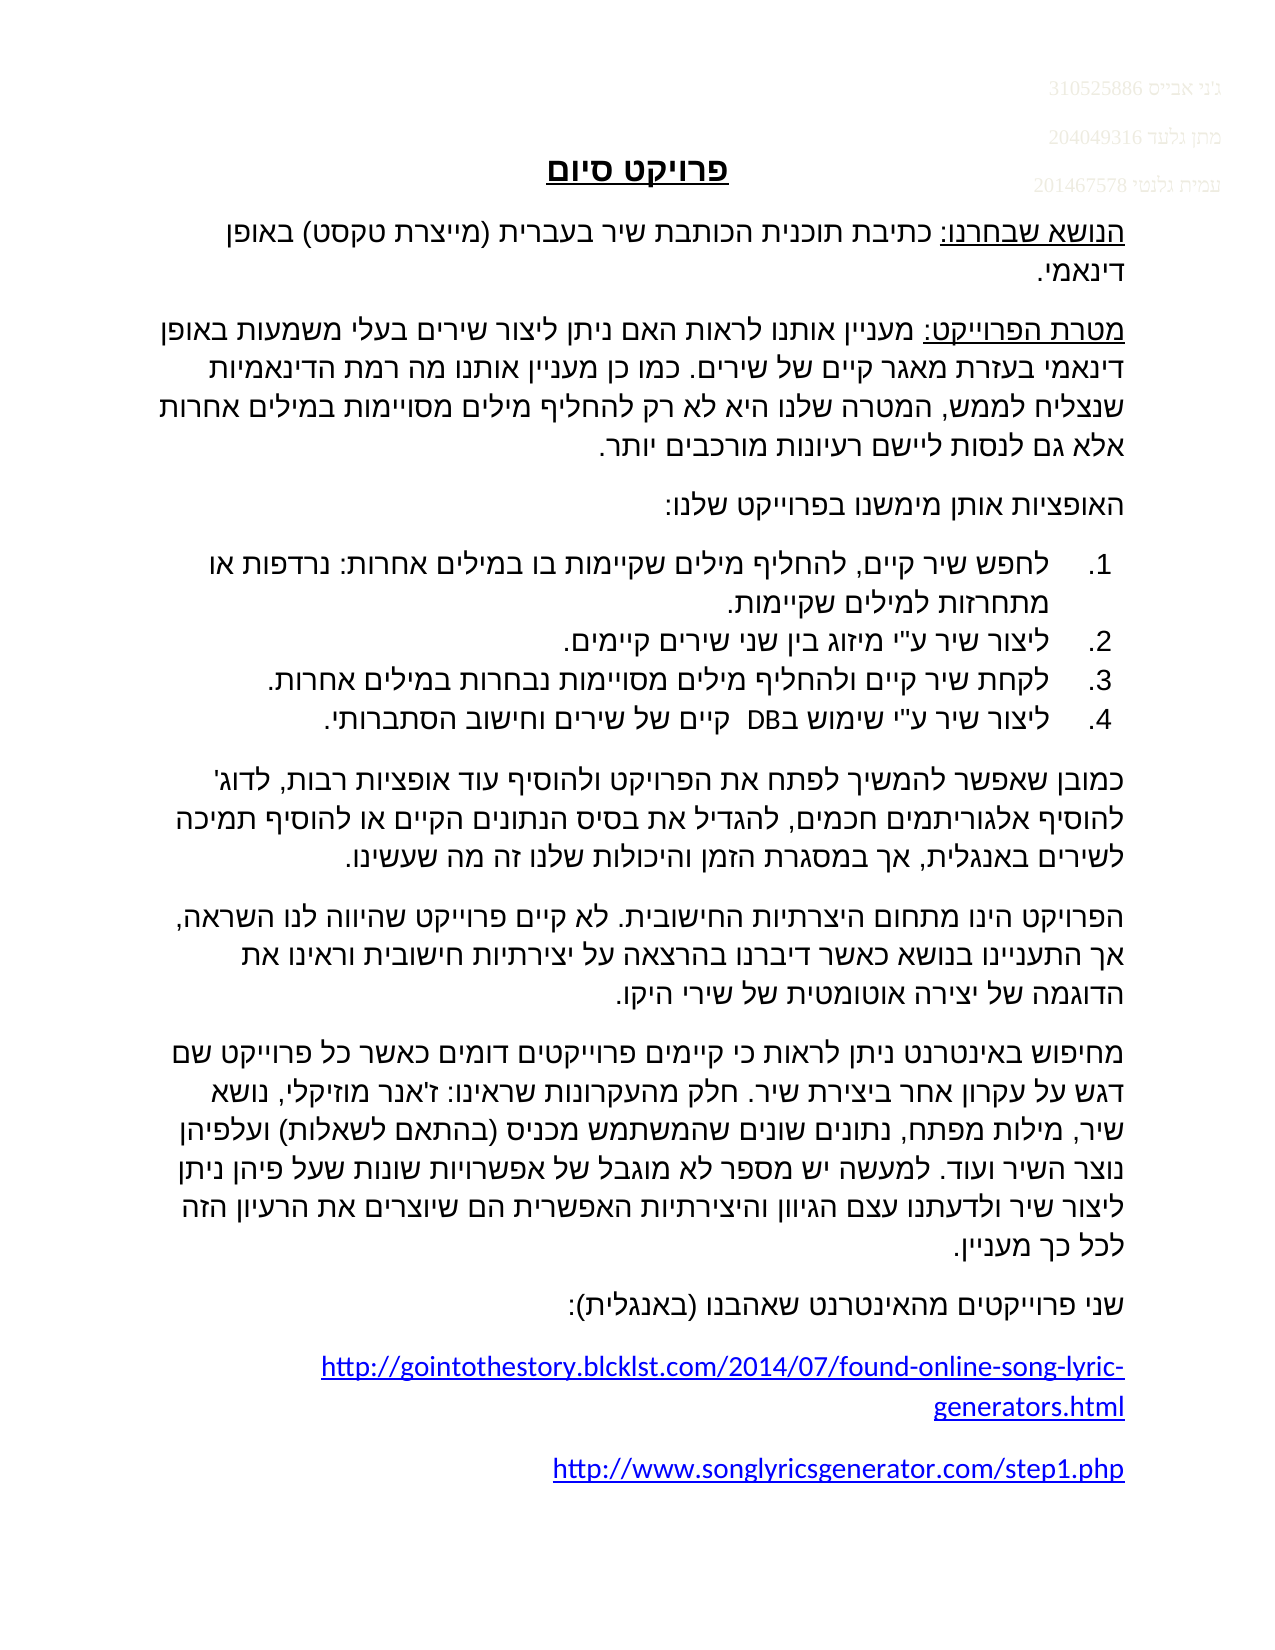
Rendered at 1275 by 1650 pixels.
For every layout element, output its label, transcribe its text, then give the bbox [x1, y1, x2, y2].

text הפרויקט הינו מתחום היצרתיות החישובית. לא קיים פרוייקט שהיווה לנו השראה, אך התעניינו בנושא כאשר דיברנו בהרצאה על יצירתיות חישובית וראינו את הדוגמה של יצירה אוטומטית של שירי היקו. [150, 900, 1125, 1010]
text הנושא שבחרנו: כתיבת תוכנית הכותבת שיר בעברית (מייצרת טקסט) באופן דינאמי. [150, 215, 1125, 287]
text פרויקט סיום [150, 150, 1125, 188]
text שני פרוייקטים מהאינטרנט שאהבנו (באנגלית): [150, 1288, 1125, 1322]
text האופציות אותן מימשנו בפרוייקט שלנו: [150, 488, 1125, 521]
list לחפש שיר קיים, להחליף מילים שקיימות בו במילים אחרות: נרדפות או מתחרזות למילים שקיימות. [150, 547, 1087, 619]
text כמובן שאפשר להמשיך לפתח את הפרויקט ולהוסיף עוד אופציות רבות, לדוג' להוסיף אלגוריתמים חכמים, להגדיל את בסיס הנתונים הקיים או להוסיף תמיכה לשירים באנגלית, אך במסגרת הזמן והיכולות שלנו זה מה שעשינו. [150, 763, 1125, 874]
list לקחת שיר קיים ולהחליף מילים מסויימות נבחרות במילים אחרות. [150, 663, 1087, 696]
text http://gointothestory.blcklst.com/2014/07/found-online-song-lyric-generators.html [150, 1348, 1125, 1424]
text http://www.songlyricsgenerator.com/step1.php [150, 1450, 1125, 1486]
list ליצור שיר ע"י מיזוג בין שני שירים קיימים. [150, 624, 1087, 658]
text מטרת הפרוייקט: מעניין אותנו לראות האם ניתן ליצור שירים בעלי משמעות באופן דינאמי בעזרת מאגר קיים של שירים. כמו כן מעניין אותנו מה רמת הדינאמיות שנצליח לממש, המטרה שלנו היא לא רק להחליף מילים מסויימות במילים אחרות אלא גם לנסות ליישם רעיונות מורכבים יותר. [150, 313, 1125, 462]
text מחיפוש באינטרנט ניתן לראות כי קיימים פרוייקטים דומים כאשר כל פרוייקט שם דגש על עקרון אחר ביצירת שיר. חלק מהעקרונות שראינו: ז'אנר מוזיקלי, נושא שיר, מילות מפתח, נתונים שונים שהמשתמש מכניס (בהתאם לשאלות) ועלפיהן נוצר השיר ועוד. למעשה יש מספר לא מוגבל של אפשרויות שונות שעל פיהן ניתן ליצור שיר ולדעתנו עצם הגיוון והיצירתיות האפשרית הם שיוצרים את הרעיון הזה לכל כך מעניין. [150, 1036, 1125, 1262]
list ליצור שיר ע"י שימוש בDB קיים של שירים וחישוב הסתברותי. [150, 701, 1087, 737]
